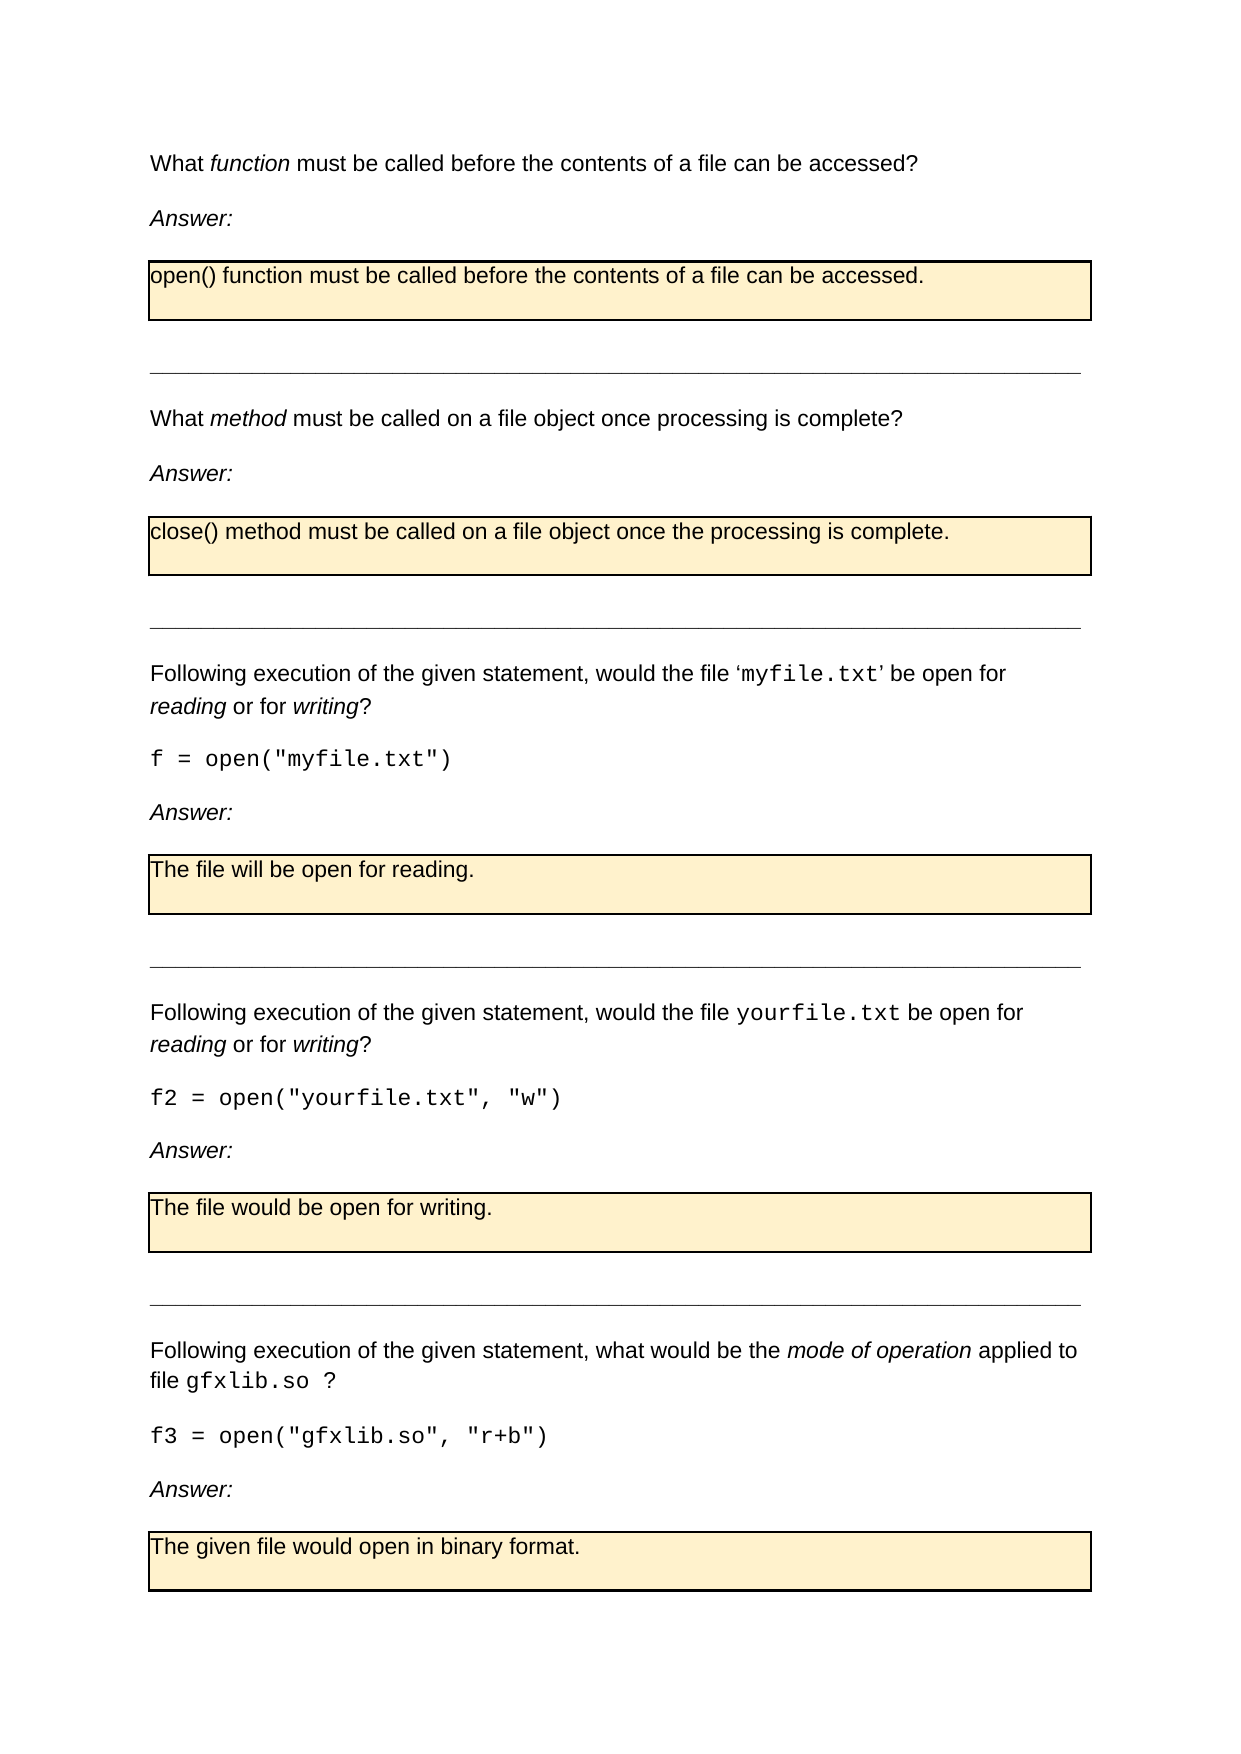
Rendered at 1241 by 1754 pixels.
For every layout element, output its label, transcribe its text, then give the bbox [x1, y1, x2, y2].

text Answer: [150, 205, 1090, 232]
text f = open("myfile.txt") [150, 748, 1090, 774]
text Following execution of the given statement, would the file yourfile.txt be open for reading or for writing? [150, 999, 1090, 1057]
text Answer: [150, 1476, 1090, 1502]
text The file would be open for writing. [150, 1194, 1090, 1221]
text _________________________________________________________________________ [150, 350, 1090, 376]
text Answer: [150, 460, 1090, 487]
text The file will be open for reading. [150, 856, 1090, 882]
text _________________________________________________________________________ [150, 605, 1090, 632]
text _________________________________________________________________________ [150, 1282, 1090, 1308]
text close() method must be called on a file object once the processing is complete. [150, 518, 1090, 544]
text The given file would open in binary format. [150, 1533, 1090, 1559]
text _________________________________________________________________________ [150, 943, 1090, 970]
text Following execution of the given statement, would the file ‘myfile.txt’ be open for reading or for writing? [150, 660, 1090, 719]
text What function must be called before the contents of a file can be accessed? [150, 150, 1090, 176]
text f2 = open("yourfile.txt", "w") [150, 1086, 1090, 1112]
text f3 = open("gfxlib.so", "r+b") [150, 1425, 1090, 1451]
text Answer: [150, 1137, 1090, 1163]
text What method must be called on a file object once processing is complete? [150, 405, 1090, 432]
text Following execution of the given statement, what would be the mode of operation applied to file gfxlib.so ? [150, 1337, 1090, 1396]
text open() function must be called before the contents of a file can be accessed. [150, 263, 1090, 289]
text Answer: [150, 799, 1090, 825]
